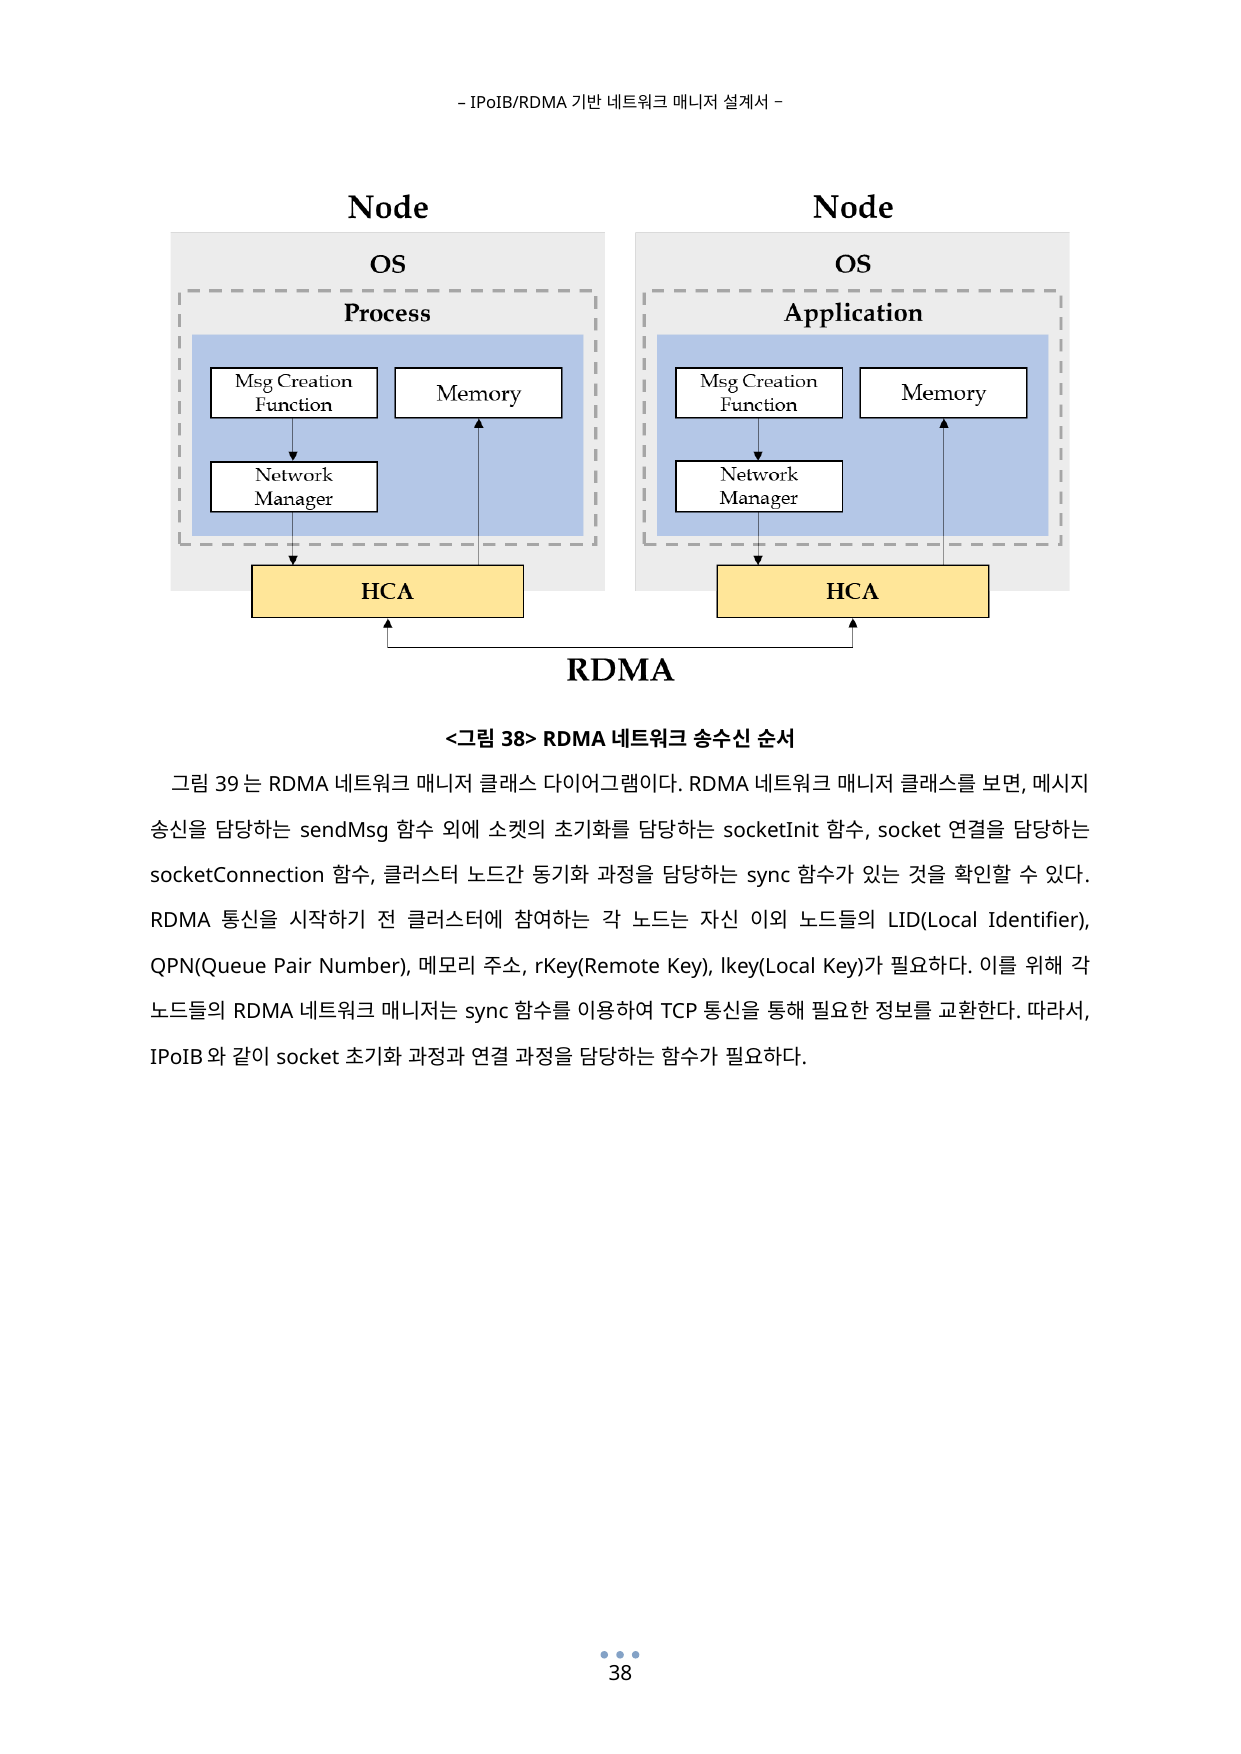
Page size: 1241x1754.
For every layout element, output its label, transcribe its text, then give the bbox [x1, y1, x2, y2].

text <그림 38> RDMA 네트워크 송수신 순서 [150, 722, 1090, 752]
picture [170, 177, 1070, 708]
text 그림 39는 RDMA 네트워크 매니저 클래스 다이어그램이다. RDMA 네트워크 매니저 클래스를 보면, 메시지 송신을 담당하는 sendMsg 함수 외에 소켓의 초기화를 담당하는 socketInit 함수, socket 연결을 담당하는 socketConnection 함수, 클러스터 노드간 동기화 과정을 담당하는 sync 함수가 있는 것을 확인할 수 있다. RDMA 통신을 시작하기 전 클러스터에 참여하는 각 노드는 자신 이외 노드들의 LID(Local Identifier), QPN(Queue Pair Number), 메모리 주소, rKey(Remote Key), lkey(Local Key)가 필요하다. 이를 위해 각 노드들의 RDMA 네트워크 매니저는 sync 함수를 이용하여 TCP 통신을 통해 필요한 정보를 교환한다. 따라서, IPoIB와 같이 socket 초기화 과정과 연결 과정을 담당하는 함수가 필요하다. [150, 767, 1090, 1070]
